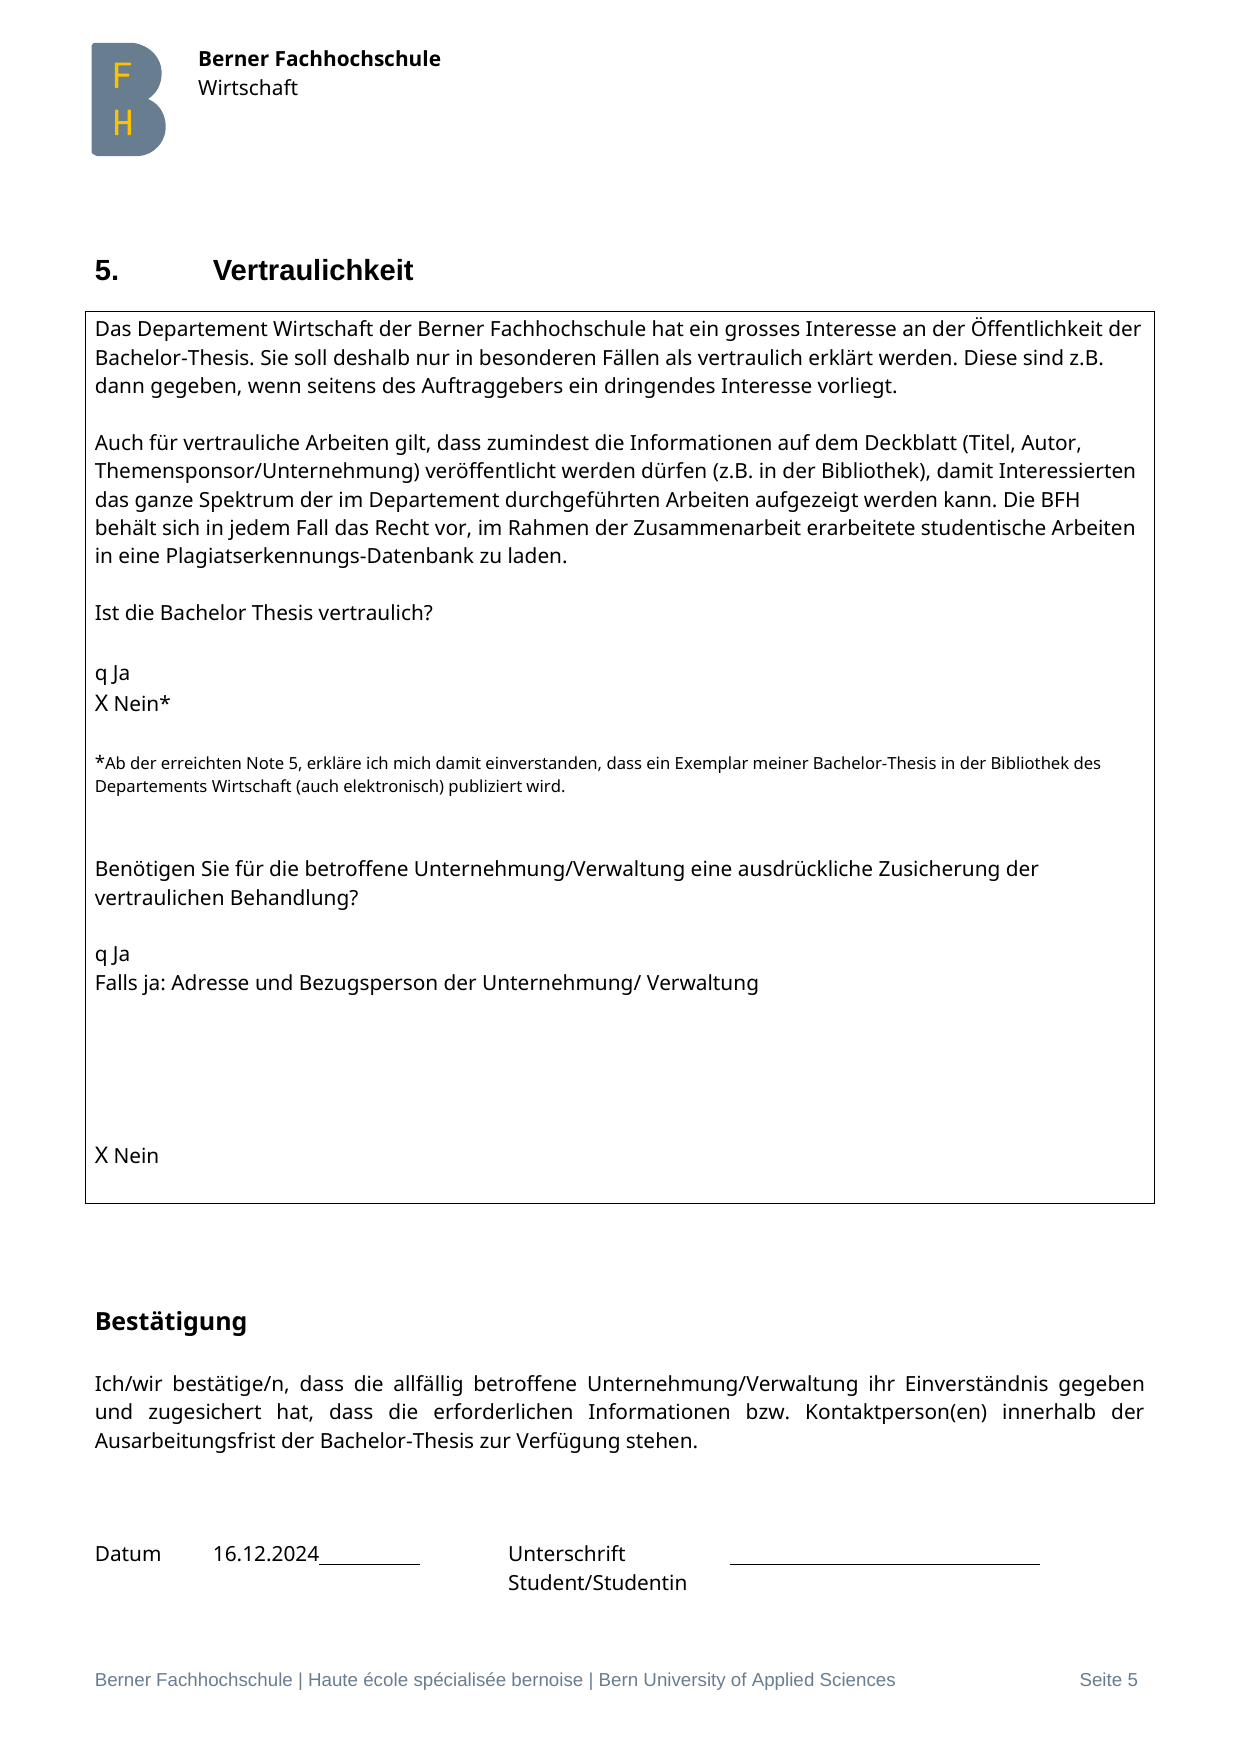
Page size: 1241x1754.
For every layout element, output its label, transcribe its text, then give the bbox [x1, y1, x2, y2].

text q Ja [94, 939, 1146, 968]
text X Nein* [94, 687, 1146, 718]
subtitle Vertraulichkeit [94, 252, 1146, 286]
text Benötigen Sie für die betroffene Unternehmung/Verwaltung eine ausdrückliche Zusicherung der vertraulichen Behandlung? [94, 854, 1146, 911]
text X Nein [94, 1138, 1146, 1170]
text Student/Studentin [94, 1568, 1146, 1596]
text Falls ja: Adresse und Bezugsperson der Unternehmung/ Verwaltung [94, 968, 1146, 996]
text *Ab der erreichten Note 5, erkläre ich mich damit einverstanden, dass ein Exemplar meiner Bachelor-Thesis in der Bibliothek des Departements Wirtschaft (auch elektronisch) publiziert wird. [94, 749, 1146, 797]
text Ich/wir bestätige/n, dass die allfällig betroffene Unternehmung/Verwaltung ihr Einverständnis gegeben und zugesichert hat, dass die erforderlichen Informationen bzw. Kontaktperson(en) innerhalb der Ausarbeitungsfrist der Bachelor-Thesis zur Verfügung stehen. [94, 1369, 1146, 1454]
text Bestätigung [94, 1303, 1146, 1338]
text q Ja [94, 658, 1146, 687]
text Auch für vertrauliche Arbeiten gilt, dass zumindest die Informationen auf dem Deckblatt (Titel, Autor, Themensponsor/Unternehmung) veröffentlicht werden dürfen (z.B. in der Bibliothek), damit Interessierten das ganze Spektrum der im Departement durchgeführten Arbeiten aufgezeigt werden kann. Die BFH behält sich in jedem Fall das Recht vor, im Rahmen der Zusammenarbeit erarbeitete studentische Arbeiten in eine Plagiatserkennungs-Datenbank zu laden. [94, 428, 1146, 570]
text Ist die Bachelor Thesis vertraulich? [94, 598, 1146, 627]
text Datum 16.12.2024 Unterschrift [94, 1539, 1146, 1568]
text Das Departement Wirtschaft der Berner Fachhochschule hat ein grosses Interesse an der Öffentlichkeit der Bachelor-Thesis. Sie soll deshalb nur in besonderen Fällen als vertraulich erklärt werden. Diese sind z.B. dann gegeben, wenn seitens des Auftraggebers ein dringendes Interesse vorliegt. [86, 312, 1154, 399]
